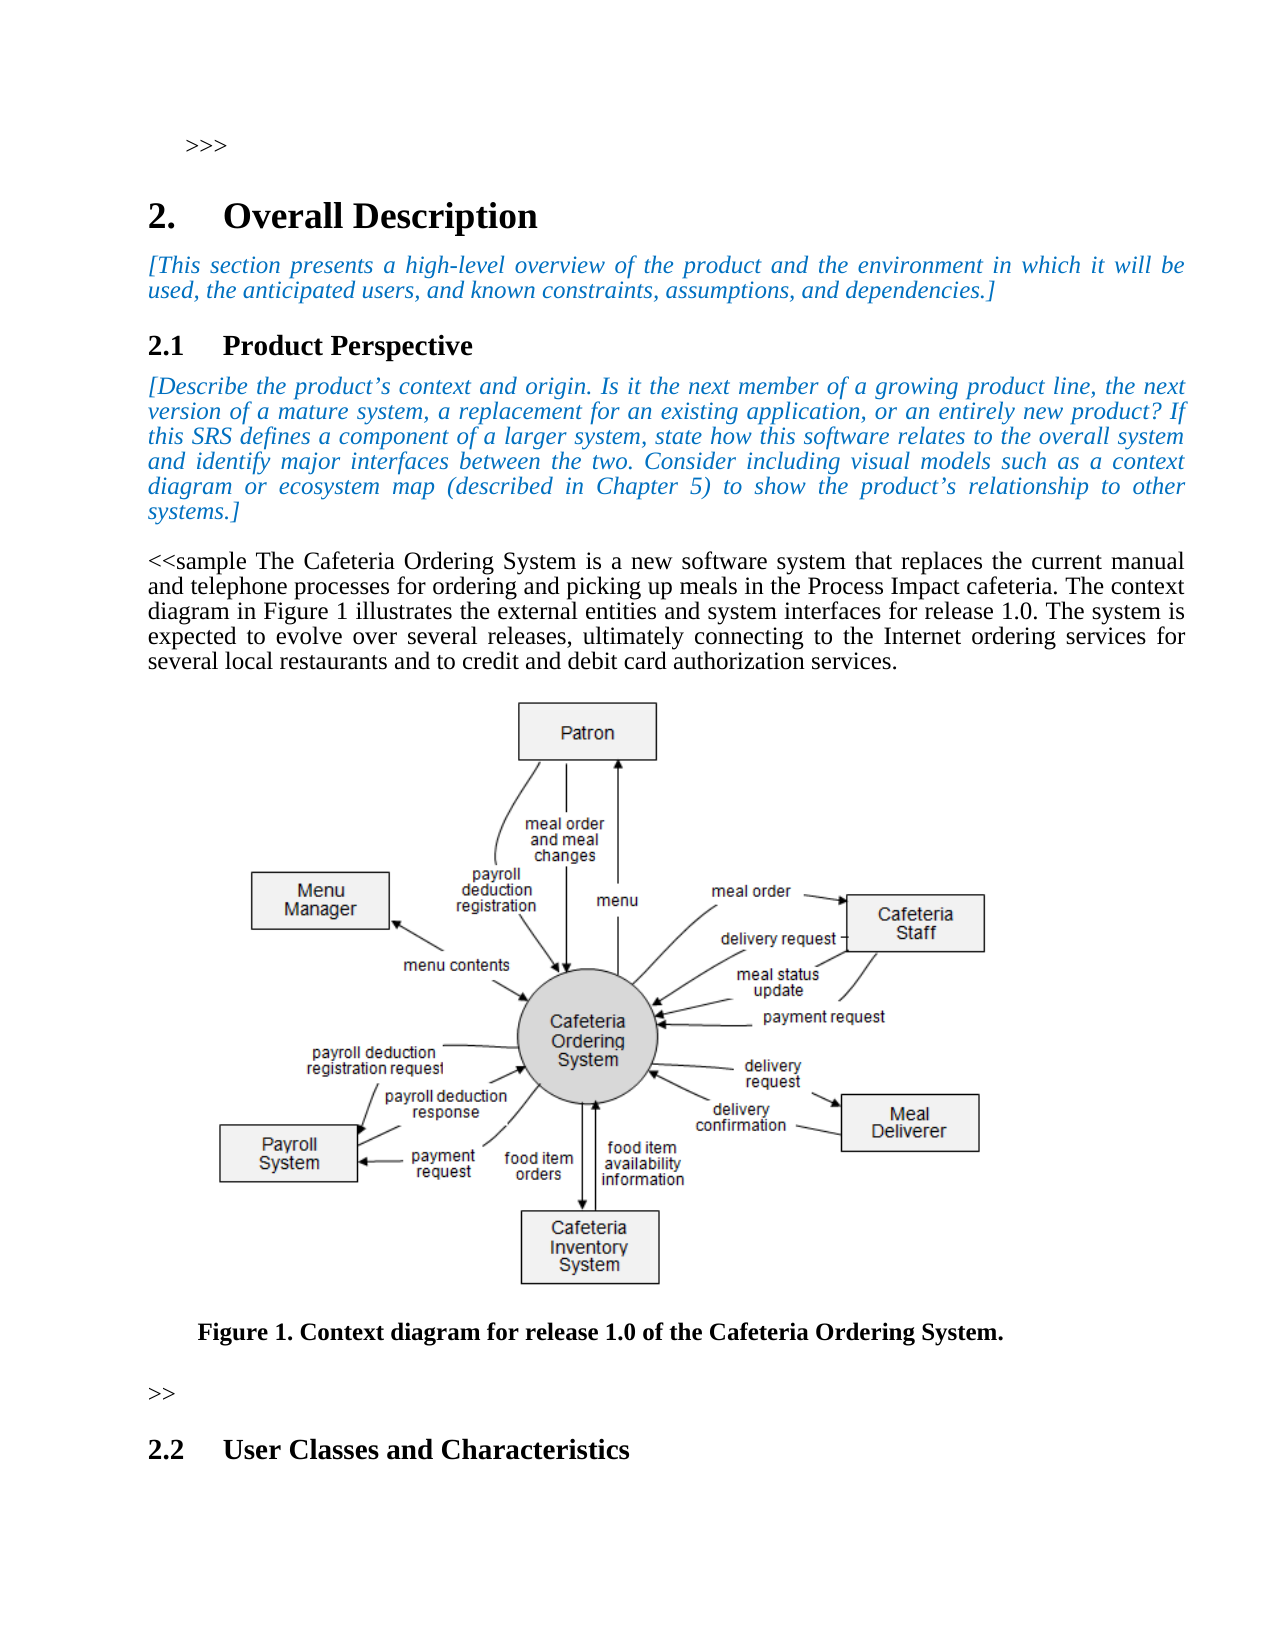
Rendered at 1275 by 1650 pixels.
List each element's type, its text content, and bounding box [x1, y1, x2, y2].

subtitle Product Perspective [148, 328, 1186, 362]
text [This section presents a high-level overview of the product and the environment in which it will be used, the anticipated users, and known constraints, assumptions, and dependencies.] [148, 253, 1186, 303]
subtitle Overall Description [148, 193, 1186, 236]
text >> [148, 1382, 1186, 1407]
text <<sample The Cafeteria Ordering System is a new software system that replaces the current manual and telephone processes for ordering and picking up meals in the Process Impact cafeteria. The context diagram in Figure 1 illustrates the external entities and system interfaces for release 1.0. The system is expected to evolve over several releases, ultimately connecting to the Internet ordering services for several local restaurants and to credit and debit card authorization services. [148, 549, 1186, 674]
subtitle User Classes and Characteristics [148, 1432, 1186, 1466]
list >>> [185, 131, 1186, 160]
text Figure 1. Context diagram for release 1.0 of the Cafeteria Ordering System. [197, 1320, 1186, 1345]
text [Describe the product’s context and origin. Is it the next member of a growing product line, the next version of a mature system, a replacement for an existing application, or an entirely new product? If this SRS defines a component of a larger system, state how this software relates to the overall system and identify major interfaces between the two. Consider including visual models such as a context diagram or ecosystem map (described in Chapter 5) to show the product’s relationship to other systems.] [148, 374, 1186, 524]
picture [197, 692, 1001, 1295]
